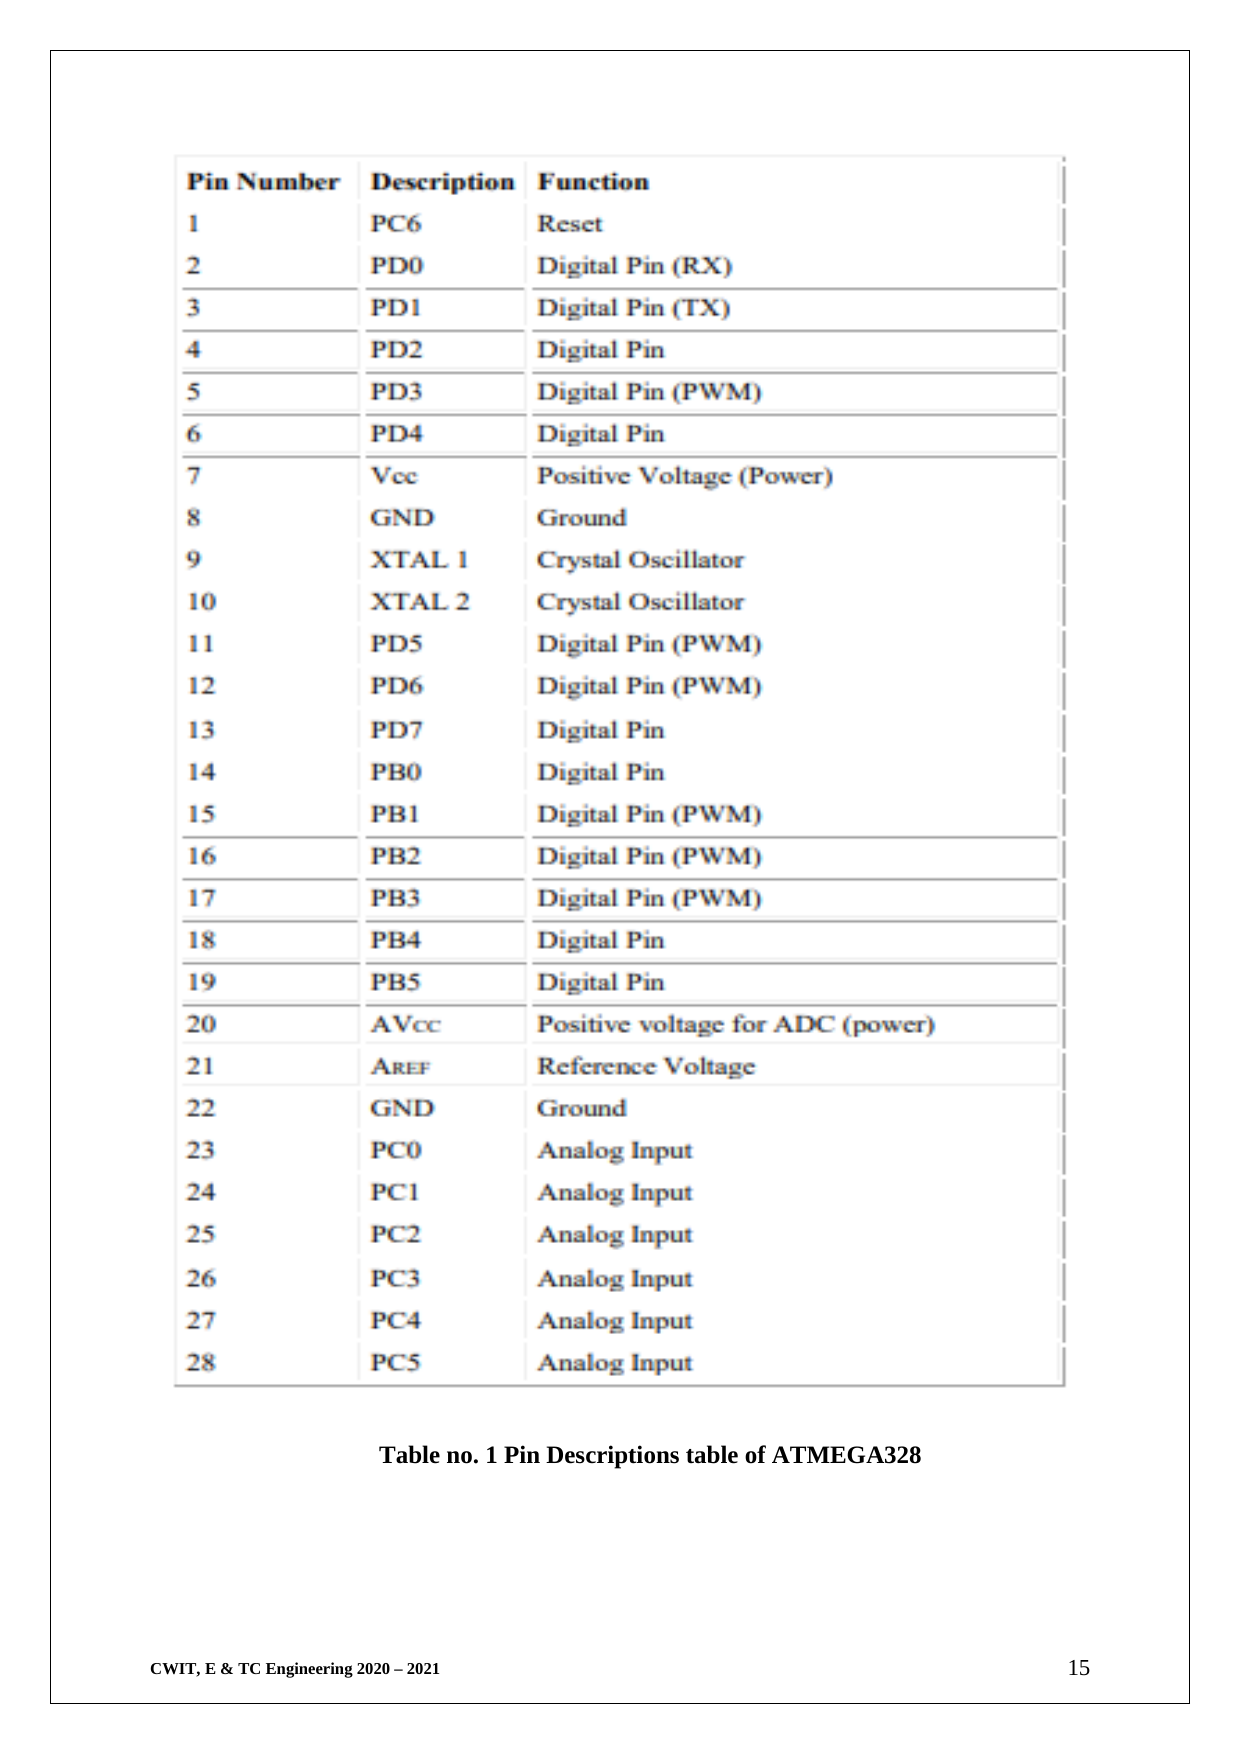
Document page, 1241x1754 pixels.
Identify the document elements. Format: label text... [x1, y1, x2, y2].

picture [139, 139, 1083, 1397]
subtitle Table no. 1 Pin Descriptions table of ATMEGA328 [177, 1440, 1123, 1469]
